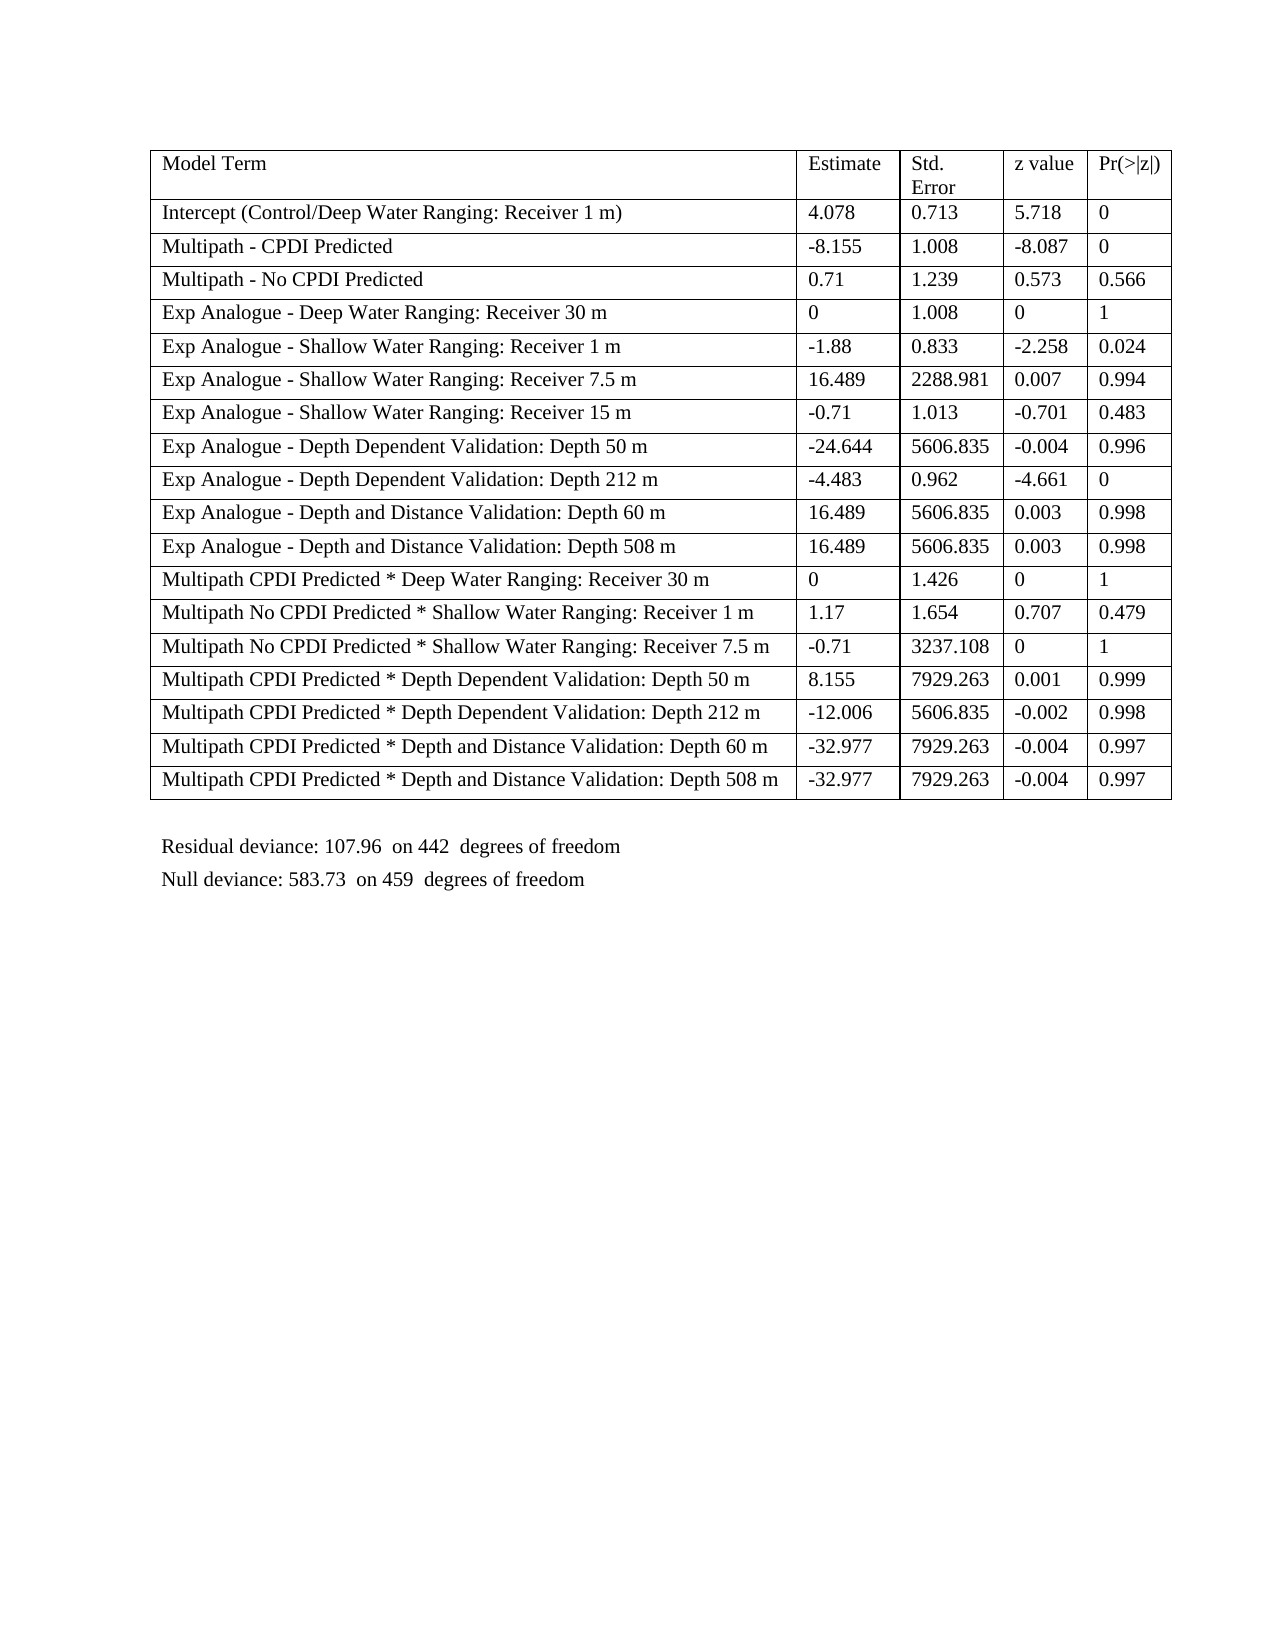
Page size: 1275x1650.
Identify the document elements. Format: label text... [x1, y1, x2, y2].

table_cell 16.489 [797, 367, 899, 399]
table_header z value [1004, 151, 1087, 199]
table_cell 7929.263 [901, 734, 1003, 766]
table_cell Multipath - CPDI Predicted [151, 234, 796, 266]
table_cell -2.258 [1004, 334, 1087, 366]
table_header Model Term [151, 151, 796, 199]
table_cell Exp Analogue - Deep Water Ranging: Receiver 30 m [151, 300, 796, 332]
table_cell 0.566 [1088, 267, 1171, 299]
table_cell -0.701 [1004, 400, 1087, 432]
table_cell Null deviance: 583.73 on 459 degrees of freedom [150, 858, 692, 891]
table_cell 0.998 [1088, 700, 1171, 732]
table_cell 0.573 [1004, 267, 1087, 299]
table_cell 8.155 [797, 667, 899, 699]
table_header Estimate [797, 151, 899, 199]
table_cell 7929.263 [901, 667, 1003, 699]
table_cell 16.489 [797, 500, 899, 532]
table_cell Multipath No CPDI Predicted * Shallow Water Ranging: Receiver 7.5 m [151, 634, 796, 666]
table_cell -1.88 [797, 334, 899, 366]
table_cell 0.479 [1088, 600, 1171, 632]
table_cell 1.013 [901, 400, 1003, 432]
table_cell -0.71 [797, 400, 899, 432]
table_cell Multipath CPDI Predicted * Depth Dependent Validation: Depth 212 m [151, 700, 796, 732]
table_cell 1.239 [901, 267, 1003, 299]
table_cell 0.483 [1088, 400, 1171, 432]
table_cell 5606.835 [901, 500, 1003, 532]
table_cell 1.17 [797, 600, 899, 632]
table_cell -24.644 [797, 434, 899, 466]
table_cell 0 [1088, 200, 1171, 232]
table_cell 0.994 [1088, 367, 1171, 399]
table_cell 0.997 [1088, 734, 1171, 766]
table_cell 0 [1004, 300, 1087, 332]
table_cell -32.977 [797, 767, 899, 799]
table_cell 0 [1004, 567, 1087, 599]
table_cell -4.661 [1004, 467, 1087, 499]
table_cell 16.489 [797, 534, 899, 566]
table_cell Exp Analogue - Shallow Water Ranging: Receiver 1 m [151, 334, 796, 366]
table_cell 0.997 [1088, 767, 1171, 799]
table_cell 1.654 [901, 600, 1003, 632]
table_cell Multipath CPDI Predicted * Depth and Distance Validation: Depth 508 m [151, 767, 796, 799]
table_cell 1.008 [901, 234, 1003, 266]
table_cell Exp Analogue - Shallow Water Ranging: Receiver 7.5 m [151, 367, 796, 399]
table_cell Multipath No CPDI Predicted * Shallow Water Ranging: Receiver 1 m [151, 600, 796, 632]
table_cell 5606.835 [901, 700, 1003, 732]
table_cell 0.024 [1088, 334, 1171, 366]
table_cell 0.962 [901, 467, 1003, 499]
table_header Std. Error [901, 151, 1003, 199]
table_header Pr(>|z|) [1088, 151, 1171, 199]
table_cell 0.999 [1088, 667, 1171, 699]
table_cell 0.003 [1004, 500, 1087, 532]
table_cell 0.996 [1088, 434, 1171, 466]
table_cell 1 [1088, 567, 1171, 599]
table_cell 0.71 [797, 267, 899, 299]
table_cell 0.998 [1088, 500, 1171, 532]
table_cell Multipath CPDI Predicted * Depth and Distance Validation: Depth 60 m [151, 734, 796, 766]
table_cell Exp Analogue - Depth and Distance Validation: Depth 508 m [151, 534, 796, 566]
table_cell 0 [797, 300, 899, 332]
table_cell -0.004 [1004, 767, 1087, 799]
table_cell 1 [1088, 634, 1171, 666]
table_cell 5606.835 [901, 534, 1003, 566]
table_cell 0 [1088, 234, 1171, 266]
table_cell -0.002 [1004, 700, 1087, 732]
table_cell 0.998 [1088, 534, 1171, 566]
table_cell 1.008 [901, 300, 1003, 332]
table_cell 0 [1088, 467, 1171, 499]
table_cell 0.007 [1004, 367, 1087, 399]
table_cell 0 [1004, 634, 1087, 666]
table_header Residual deviance: 107.96 on 442 degrees of freedom [150, 824, 692, 858]
table_cell 7929.263 [901, 767, 1003, 799]
table_cell -8.155 [797, 234, 899, 266]
table_cell Multipath CPDI Predicted * Depth Dependent Validation: Depth 50 m [151, 667, 796, 699]
table_cell Exp Analogue - Shallow Water Ranging: Receiver 15 m [151, 400, 796, 432]
table_cell 0.001 [1004, 667, 1087, 699]
table_cell -8.087 [1004, 234, 1087, 266]
table_cell Exp Analogue - Depth Dependent Validation: Depth 212 m [151, 467, 796, 499]
table_cell Multipath CPDI Predicted * Deep Water Ranging: Receiver 30 m [151, 567, 796, 599]
table_cell -0.004 [1004, 734, 1087, 766]
table_cell Exp Analogue - Depth and Distance Validation: Depth 60 m [151, 500, 796, 532]
table_cell 0 [797, 567, 899, 599]
table_cell -32.977 [797, 734, 899, 766]
table_cell -0.004 [1004, 434, 1087, 466]
table_cell Multipath - No CPDI Predicted [151, 267, 796, 299]
table_cell 0.713 [901, 200, 1003, 232]
table_cell 3237.108 [901, 634, 1003, 666]
table_cell Intercept (Control/Deep Water Ranging: Receiver 1 m) [151, 200, 796, 232]
table_cell -0.71 [797, 634, 899, 666]
table_cell 1.426 [901, 567, 1003, 599]
table_cell 5606.835 [901, 434, 1003, 466]
table_cell -4.483 [797, 467, 899, 499]
table_cell 0.707 [1004, 600, 1087, 632]
table_cell Exp Analogue - Depth Dependent Validation: Depth 50 m [151, 434, 796, 466]
table_cell 2288.981 [901, 367, 1003, 399]
table_cell 1 [1088, 300, 1171, 332]
table_cell 0.003 [1004, 534, 1087, 566]
table_cell 4.078 [797, 200, 899, 232]
table_cell -12.006 [797, 700, 899, 732]
table_cell 5.718 [1004, 200, 1087, 232]
table_cell 0.833 [901, 334, 1003, 366]
